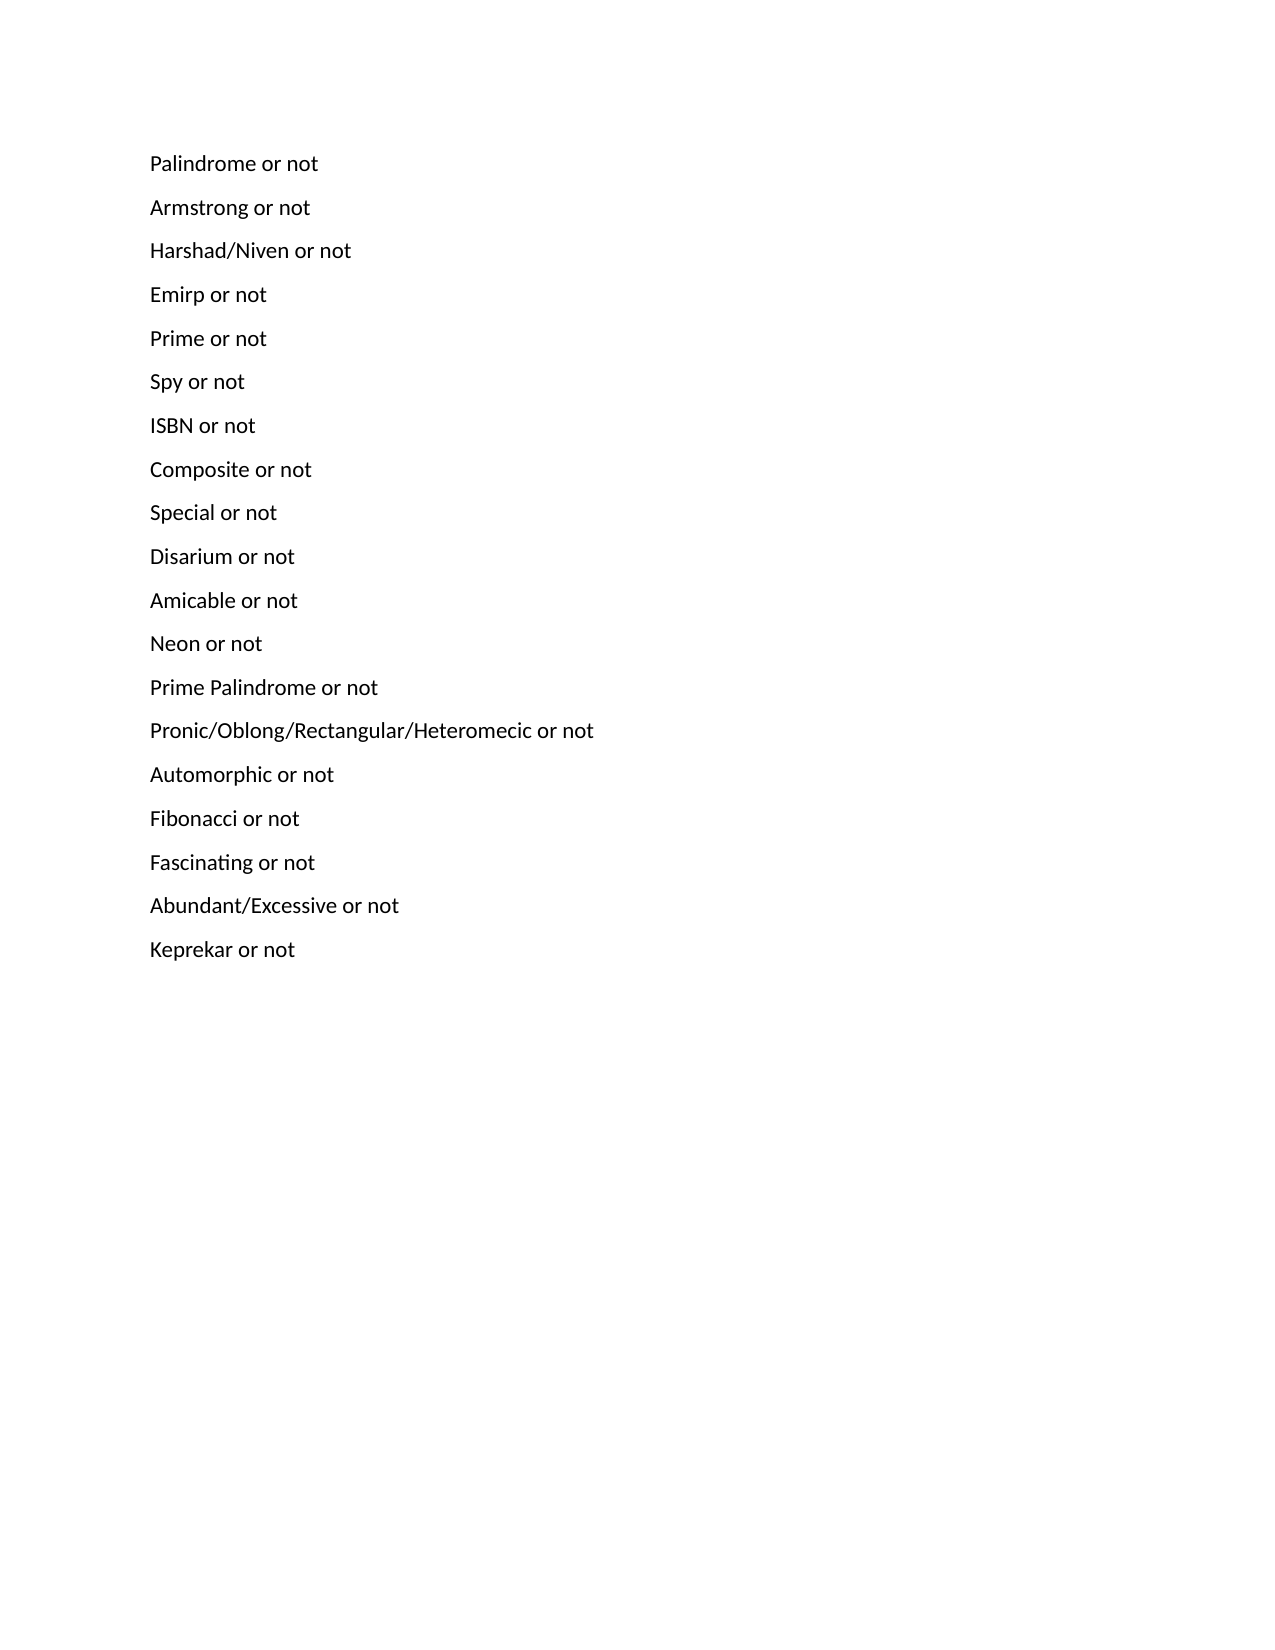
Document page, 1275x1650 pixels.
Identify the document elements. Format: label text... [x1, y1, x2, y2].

text Fascinating or not [150, 848, 1125, 875]
text Neon or not [150, 630, 1125, 657]
text Prime Palindrome or not [150, 674, 1125, 701]
text Prime or not [150, 324, 1125, 352]
text Disarium or not [150, 543, 1125, 570]
text Amicable or not [150, 586, 1125, 613]
text Spy or not [150, 368, 1125, 395]
text Automorphic or not [150, 761, 1125, 788]
text Harshad/Niven or not [150, 237, 1125, 264]
text ISBN or not [150, 412, 1125, 439]
text Armstrong or not [150, 194, 1125, 221]
text Fibonacci or not [150, 805, 1125, 832]
text Special or not [150, 499, 1125, 526]
text Palindrome or not [150, 150, 1125, 177]
text Abundant/Excessive or not [150, 892, 1125, 919]
text Emirp or not [150, 281, 1125, 308]
text Composite or not [150, 456, 1125, 482]
text Pronic/Oblong/Rectangular/Heteromecic or not [150, 717, 1125, 744]
text Keprekar or not [150, 936, 1125, 963]
